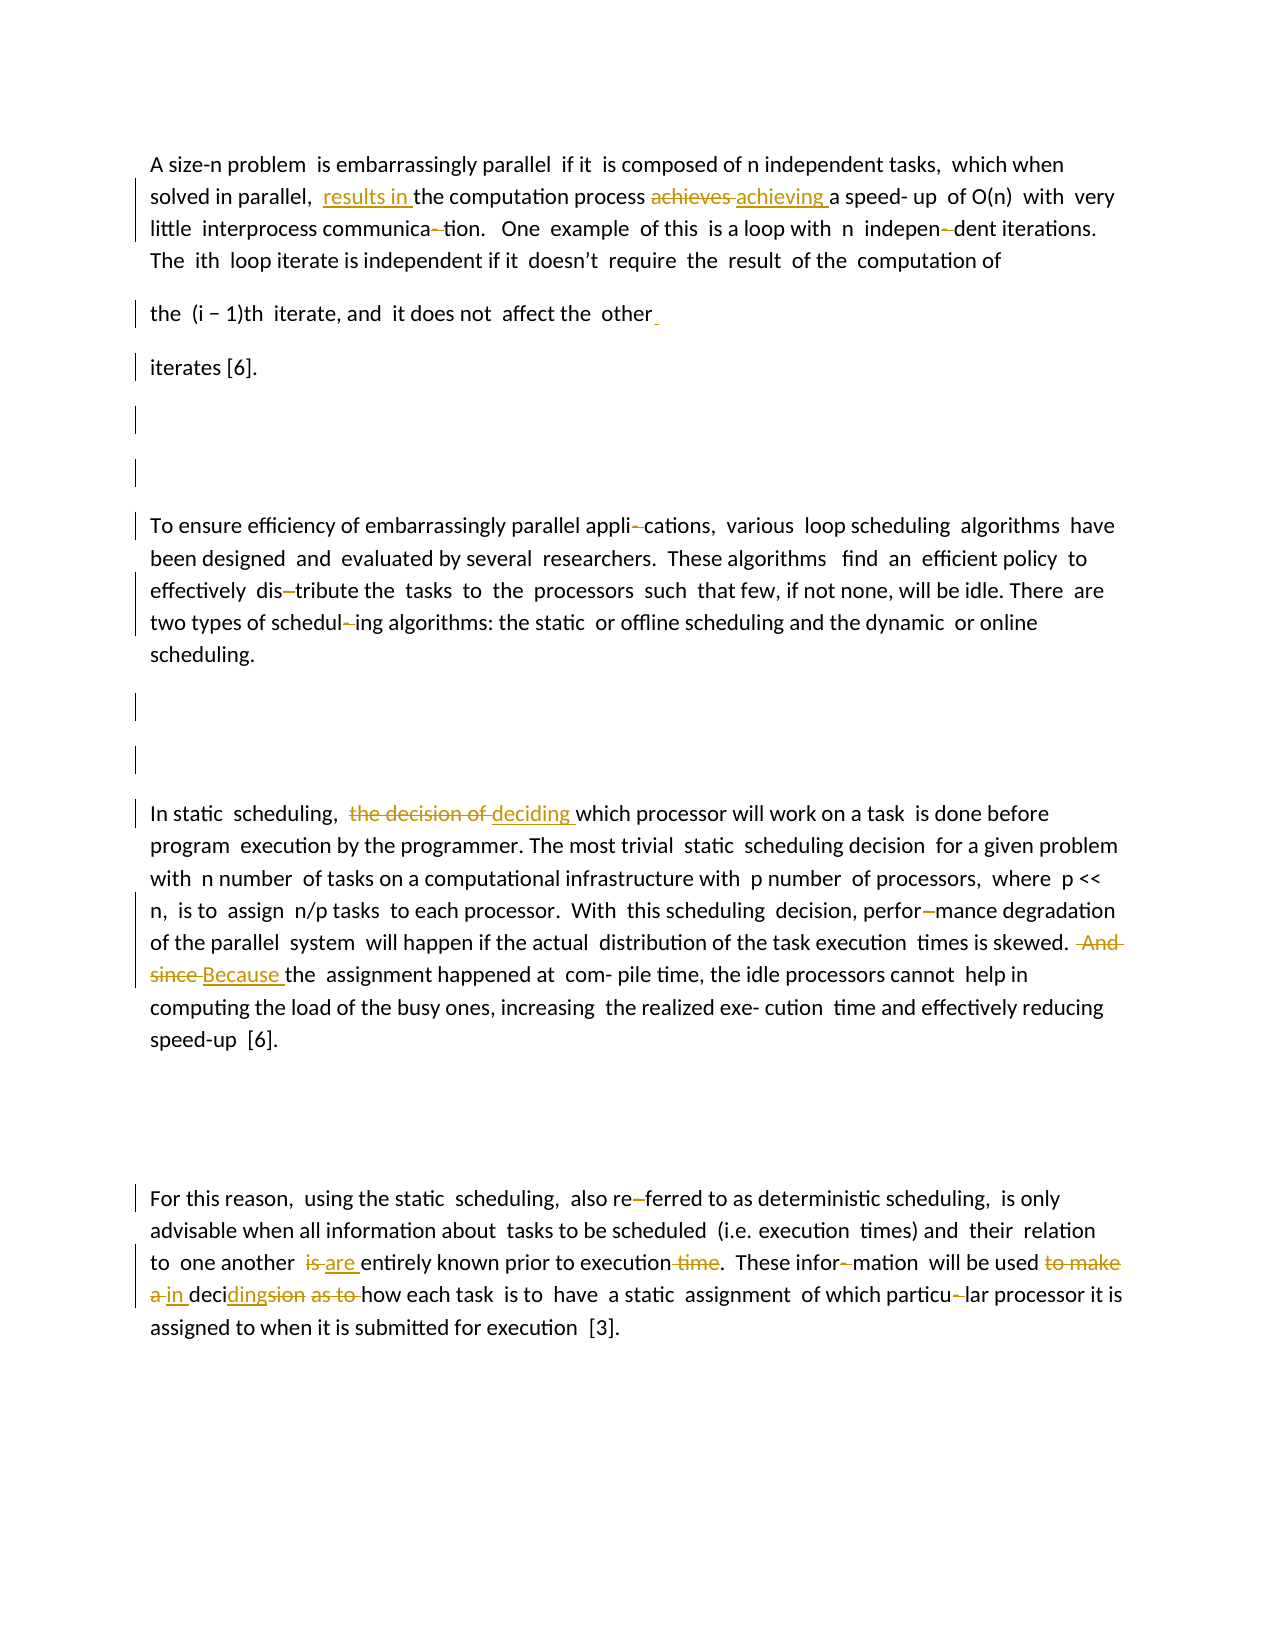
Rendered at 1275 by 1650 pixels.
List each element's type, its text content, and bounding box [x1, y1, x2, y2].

text To ensure efficiency of embarrassingly parallel applications, various loop scheduling algorithms have been designed and evaluated by several researchers. These algorithms find an efficient policy to effectively distribute the tasks to the processors such that few, if not none, will be idle. There are two types of scheduling algorithms: the static or offline scheduling and the dynamic or online scheduling. [150, 512, 1125, 668]
text iterates [6]. [150, 353, 1125, 381]
text the (i − 1)th iterate, and it does not affect the other [150, 299, 1125, 328]
text For this reason, using the static scheduling, also referred to as deterministic scheduling, is only advisable when all information about tasks to be scheduled (i.e. execution times) and their relation to one another entirely known prior to execution. These information will be used deci how each task is to have a static assignment of which particular processor it is assigned to when it is submitted for execution [3]. [150, 1184, 1125, 1341]
text A size-n problem is embarrassingly parallel if it is composed of n independent tasks, which when solved in parallel, the computation process a speed- up of O(n) with very little interprocess communication. One example of this is a loop with n independent iterations. The ith loop iterate is independent if it doesn’t require the result of the computation of [150, 150, 1125, 274]
text In static scheduling, which processor will work on a task is done before program execution by the programmer. The most trivial static scheduling decision for a given problem with n number of tasks on a computational infrastructure with p number of processors, where p << n, is to assign n/p tasks to each processor. With this scheduling decision, performance degradation of the parallel system will happen if the actual distribution of the task execution times is skewed. the assignment happened at com- pile time, the idle processors cannot help in computing the load of the busy ones, increasing the realized exe- cution time and effectively reducing speed-up [6]. [150, 799, 1125, 1053]
